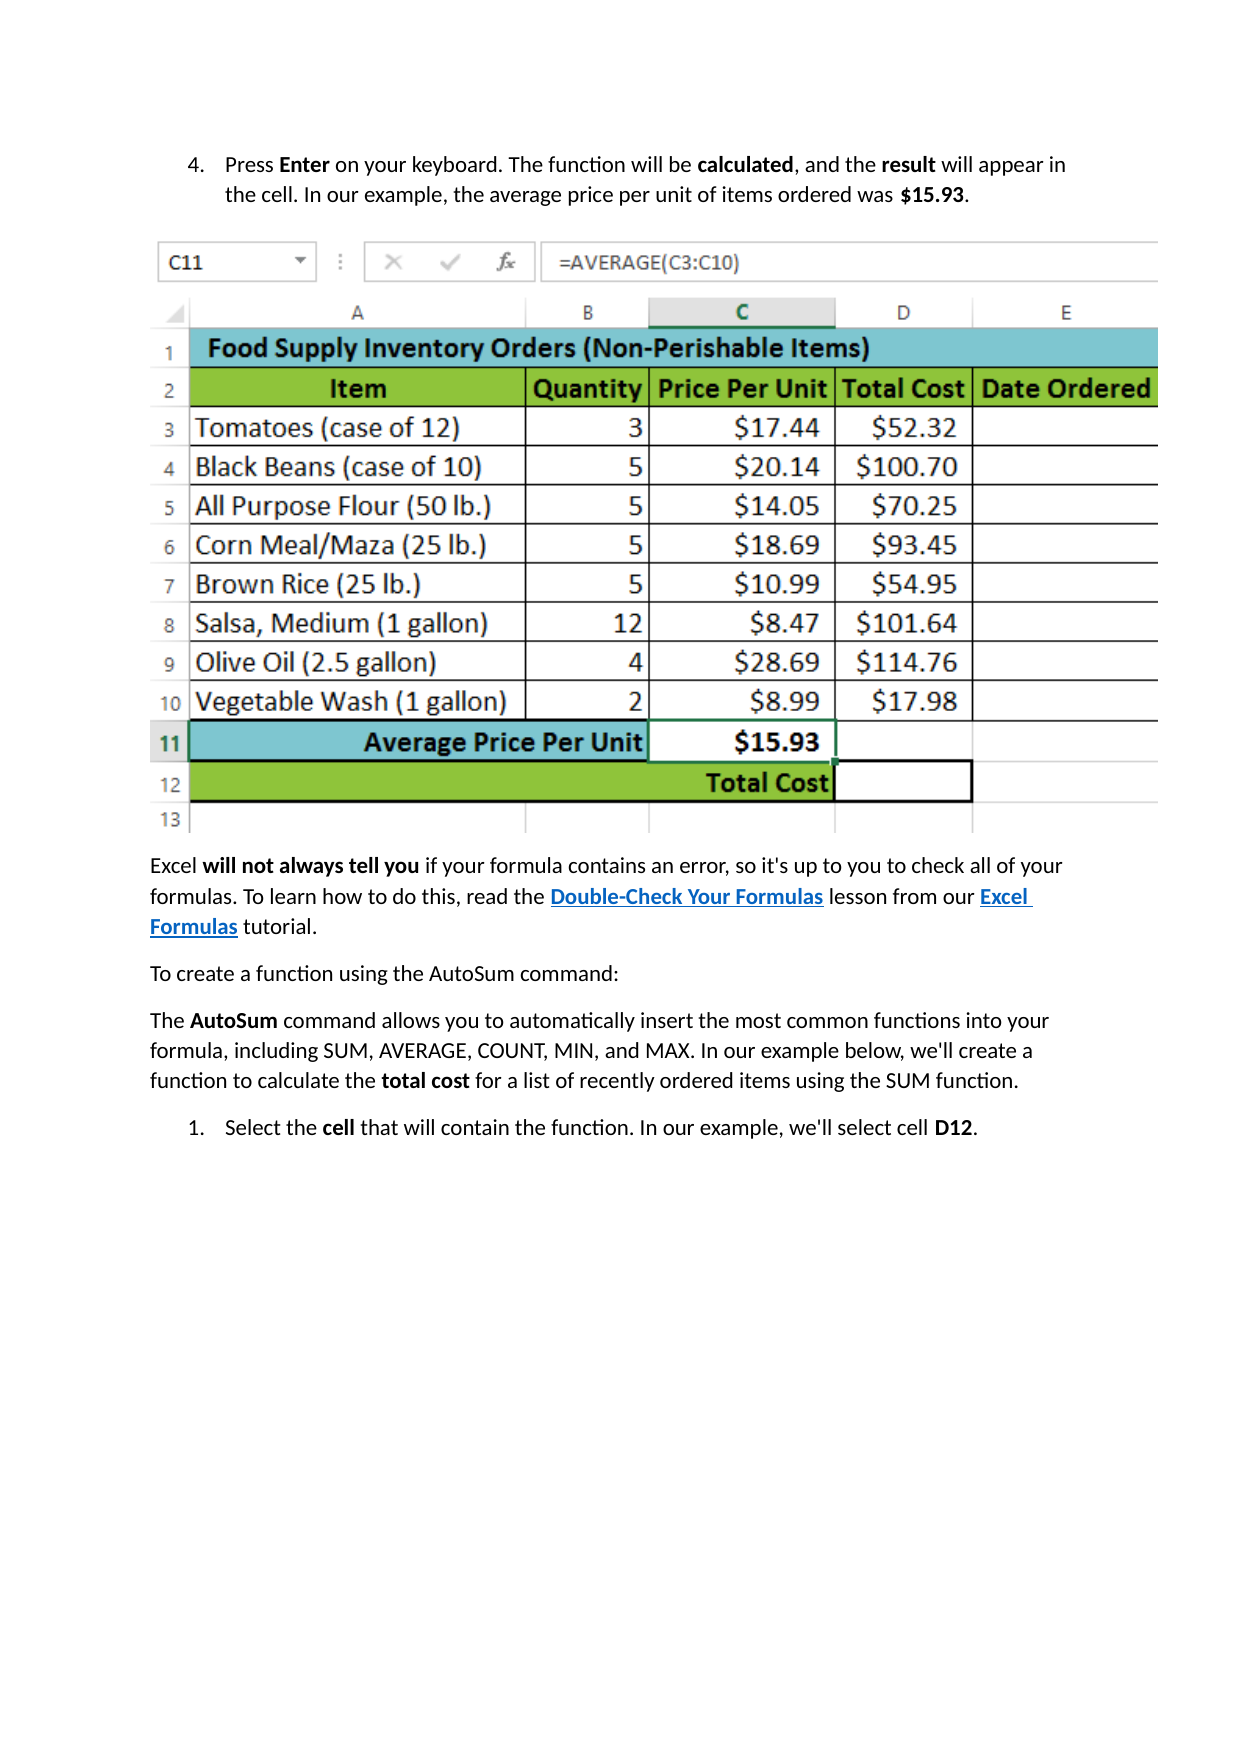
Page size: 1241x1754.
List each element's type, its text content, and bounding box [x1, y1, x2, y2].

text To create a function using the AutoSum command: [150, 959, 1090, 987]
text The AutoSum command allows you to automatically insert the most common functions into your formula, including SUM, AVERAGE, COUNT, MIN, and MAX. In our example below, we'll create a function to calculate the total cost for a list of recently ordered items using the SUM function. [150, 1006, 1090, 1094]
text Excel will not always tell you if your formula contains an error, so it's up to you to check all of your formulas. To learn how to do this, read the Double-Check Your Formulas lesson from our Excel Formulas tutorial. [150, 852, 1090, 940]
picture [150, 227, 1158, 833]
list Press Enter on your keyboard. The function will be calculated, and the result will appear in the cell. In our example, the average price per unit of items ordered was $15.93. [187, 150, 1090, 208]
list Select the cell that will contain the function. In our example, we'll select cell D12. [187, 1113, 1090, 1141]
